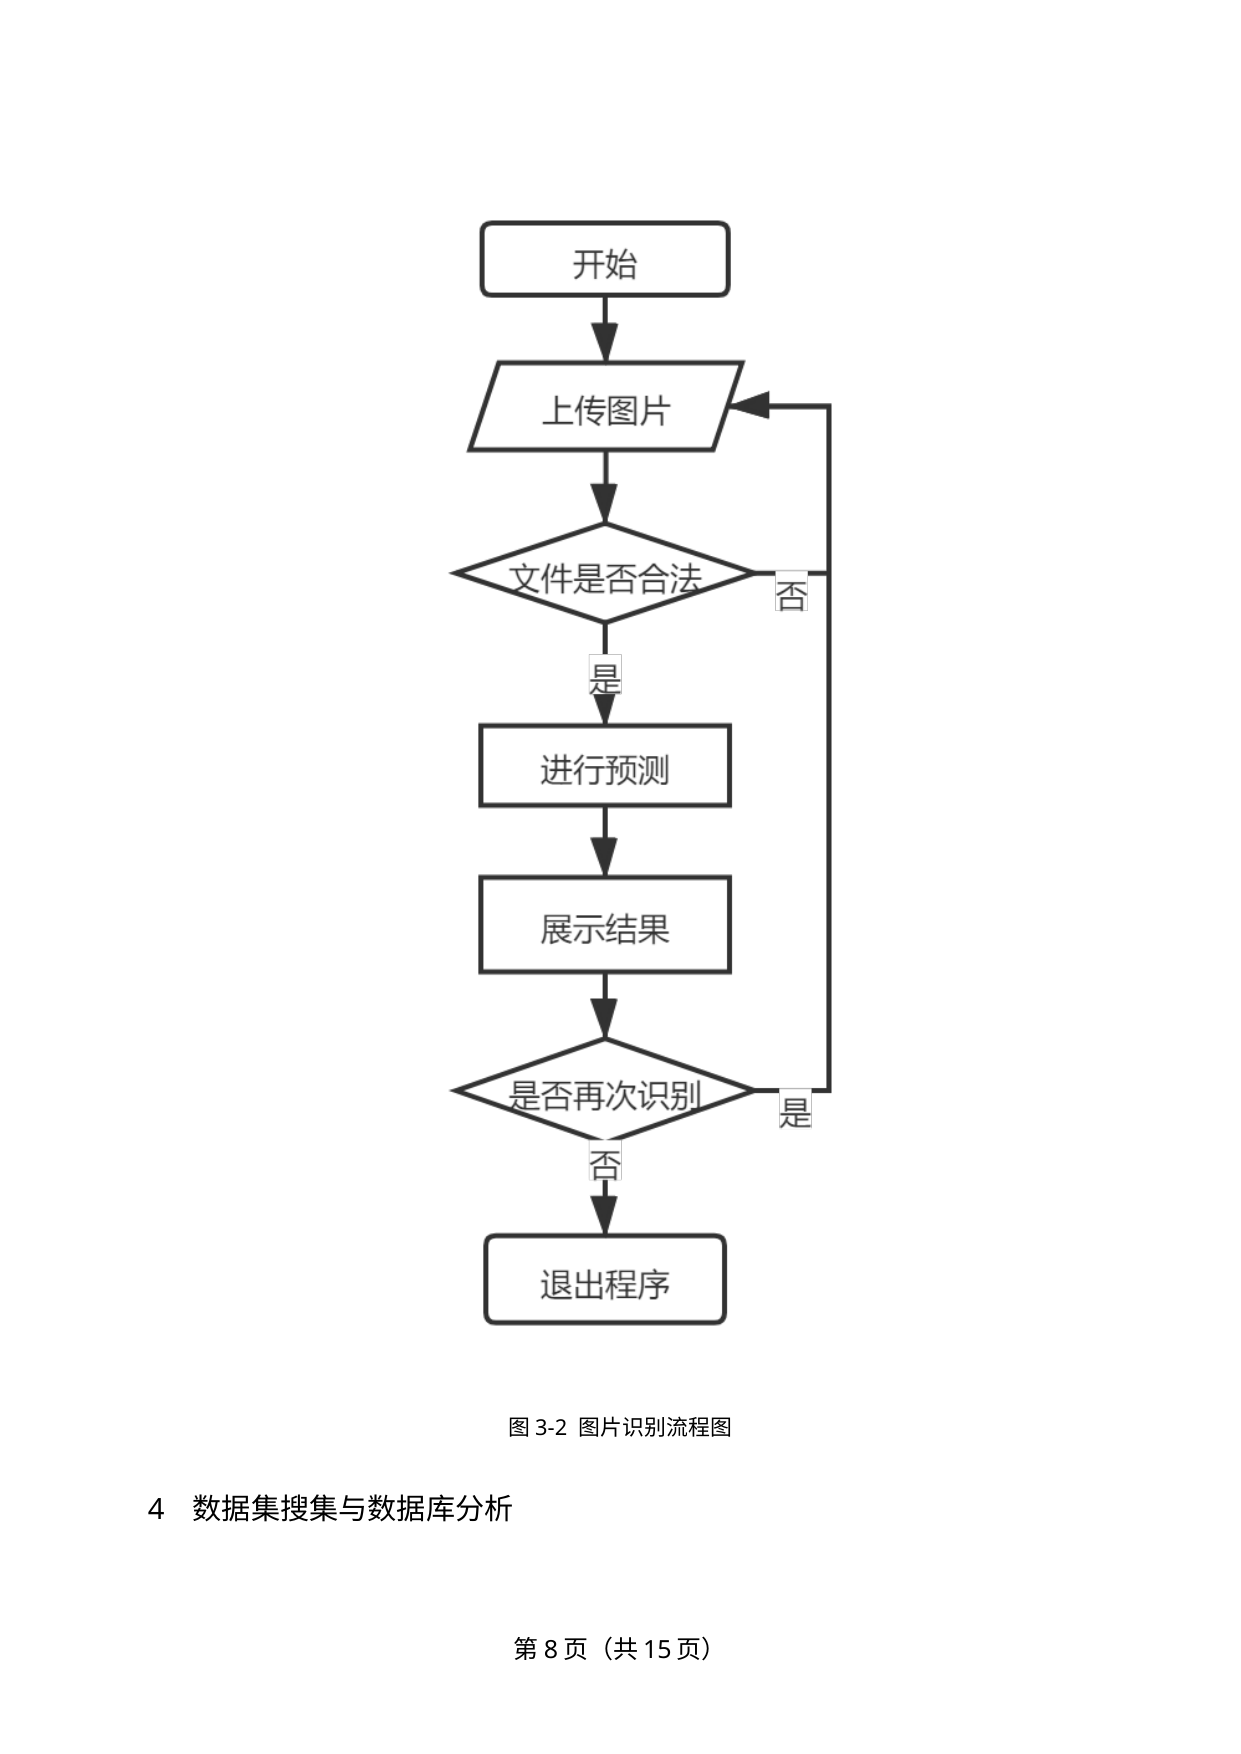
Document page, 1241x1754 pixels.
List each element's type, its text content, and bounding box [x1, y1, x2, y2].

text 图3-2 图片识别流程图 [148, 1409, 1093, 1442]
picture [394, 161, 890, 1384]
subtitle 数据集搜集与数据库分析 [148, 1474, 1093, 1539]
